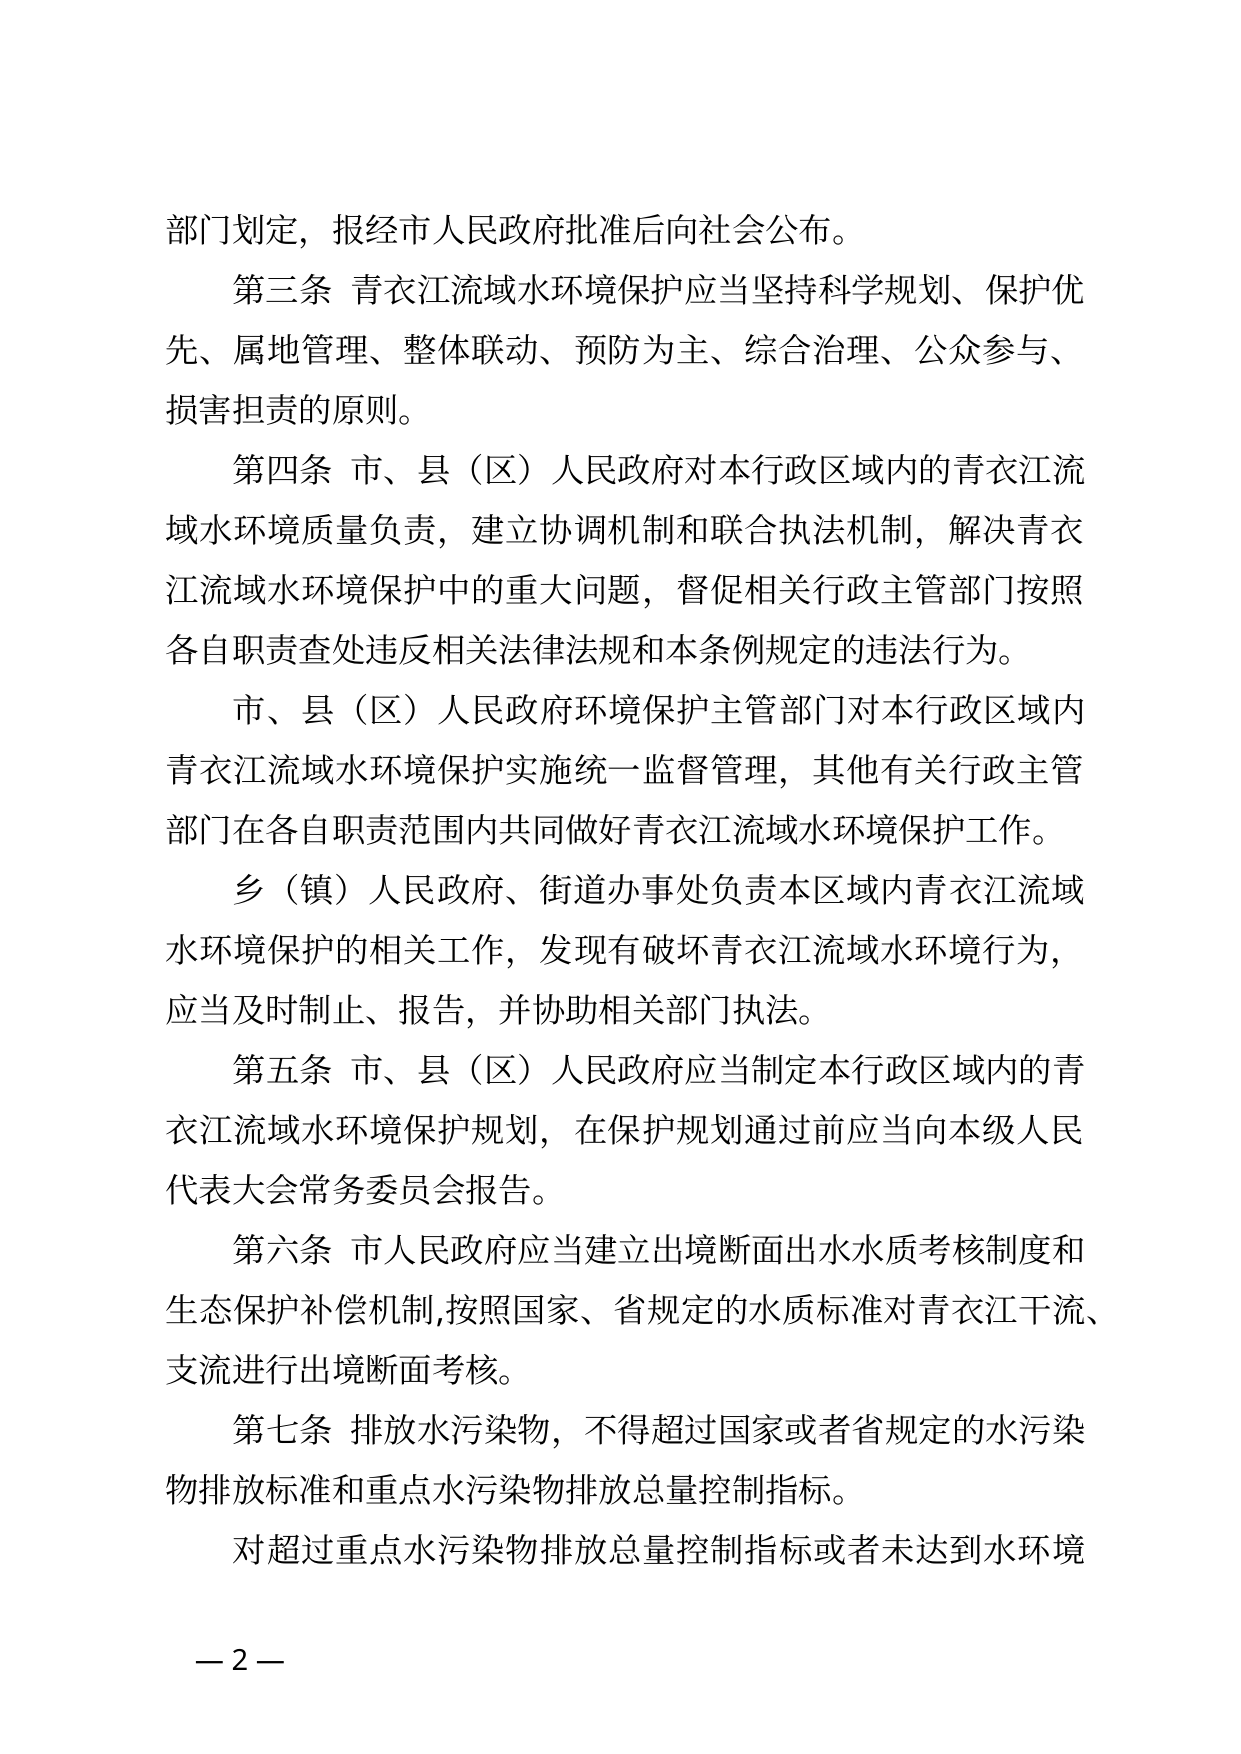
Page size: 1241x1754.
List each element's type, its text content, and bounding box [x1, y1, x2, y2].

text 第六条 市人民政府应当建立出境断面出水水质考核制度和生态保护补偿机制,按照国家、省规定的水质标准对青衣江干流、支流进行出境断面考核。 [165, 1215, 1087, 1395]
text 第四条 市、县（区）人民政府对本行政区域内的青衣江流域水环境质量负责，建立协调机制和联合执法机制，解决青衣江流域水环境保护中的重大问题，督促相关行政主管部门按照各自职责查处违反相关法律法规和本条例规定的违法行为。 [165, 435, 1087, 675]
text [165, 1515, 1087, 1575]
text 第三条 青衣江流域水环境保护应当坚持科学规划、保护优先、属地管理、整体联动、预防为主、综合治理、公众参与、损害担责的原则。 [165, 255, 1087, 435]
text 第七条 排放水污染物，不得超过国家或者省规定的水污染物排放标准和重点水污染物排放总量控制指标。 [165, 1395, 1087, 1515]
text 市、县（区）人民政府环境保护主管部门对本行政区域内青衣江流域水环境保护实施统一监督管理，其他有关行政主管部门在各自职责范围内共同做好青衣江流域水环境保护工作。 [165, 675, 1087, 855]
text 乡（镇）人民政府、街道办事处负责本区域内青衣江流域水环境保护的相关工作，发现有破坏青衣江流域水环境行为，应当及时制止、报告，并协助相关部门执法。 [165, 855, 1087, 1035]
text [165, 195, 1087, 255]
text 第五条 市、县（区）人民政府应当制定本行政区域内的青衣江流域水环境保护规划，在保护规划通过前应当向本级人民代表大会常务委员会报告。 [165, 1035, 1087, 1215]
